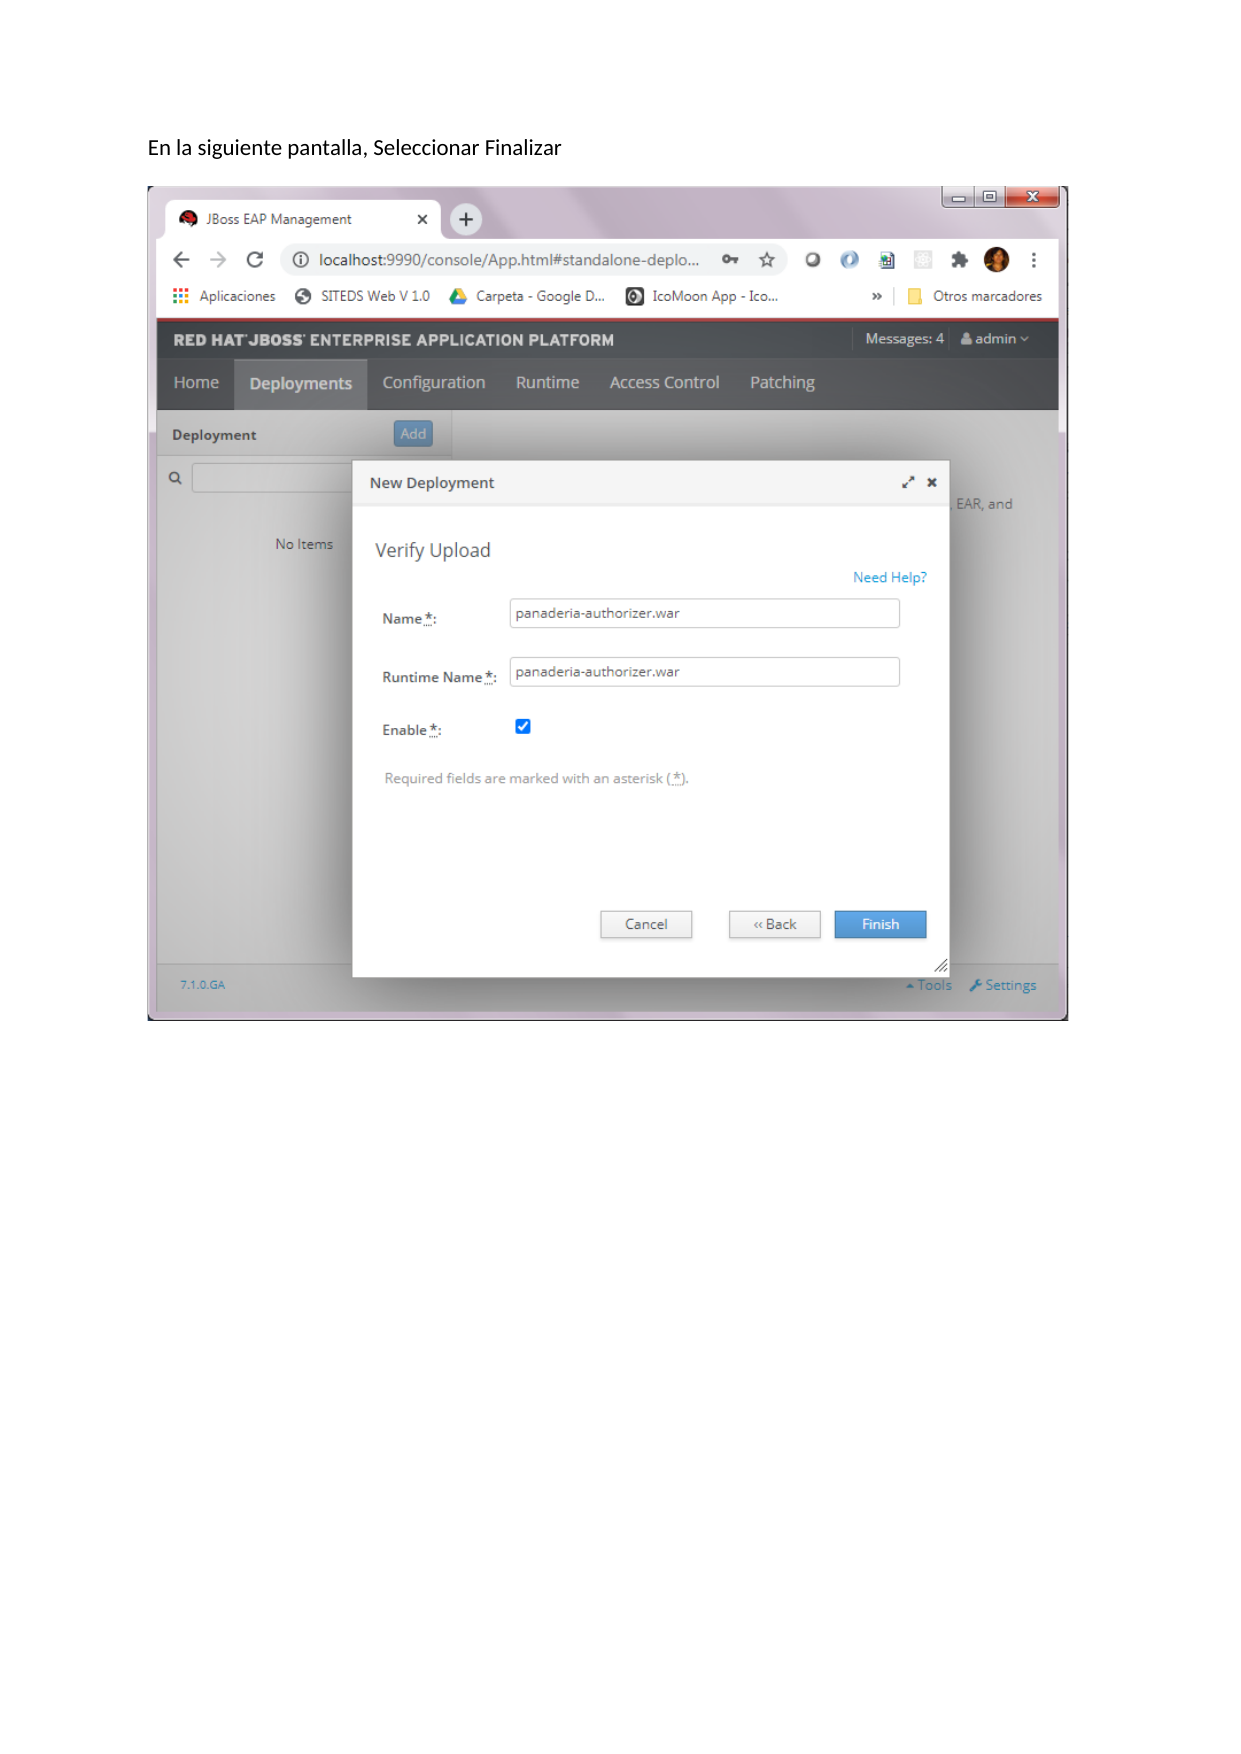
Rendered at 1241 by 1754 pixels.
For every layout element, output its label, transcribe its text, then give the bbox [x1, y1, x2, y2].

picture [147, 186, 1069, 1021]
text En la siguiente pantalla, Seleccionar Finalizar [148, 133, 1092, 161]
